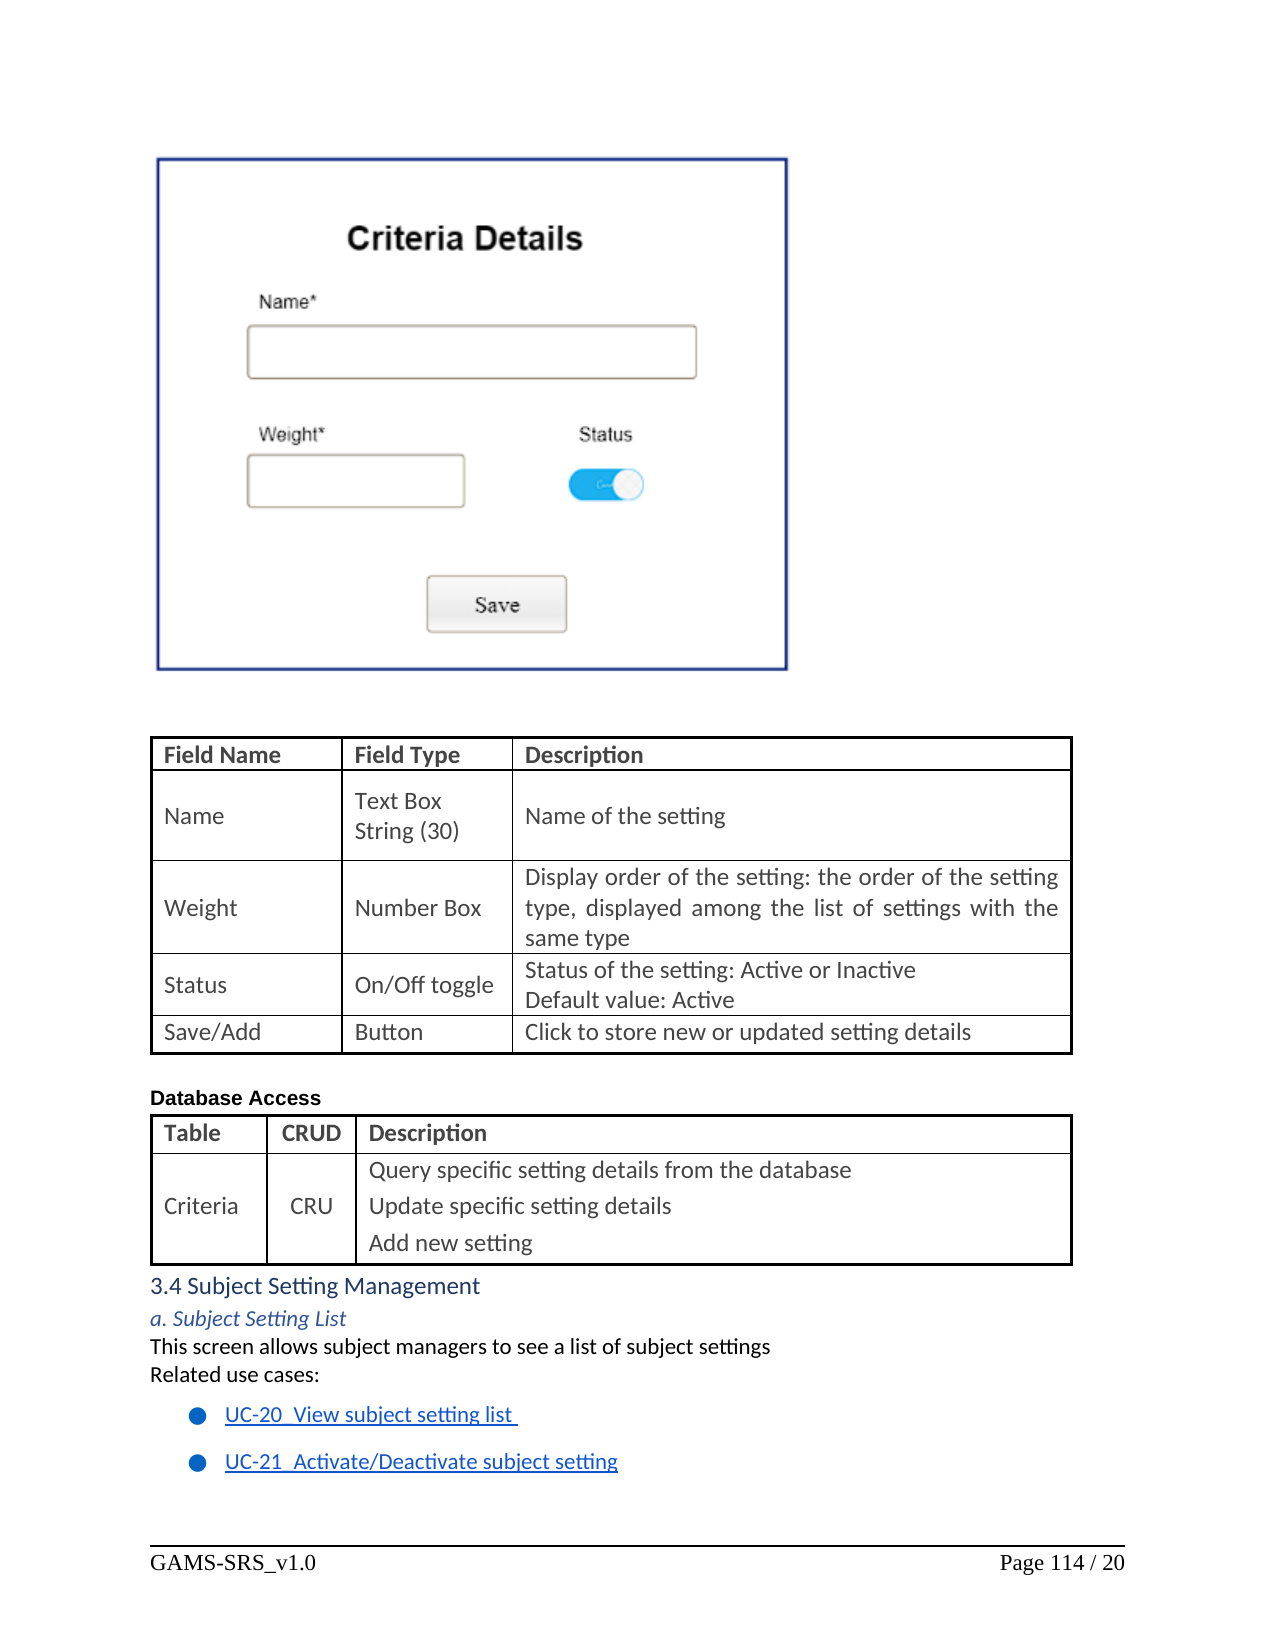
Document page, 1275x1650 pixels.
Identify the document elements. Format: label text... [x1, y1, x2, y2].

picture [150, 150, 799, 679]
list UC-21_Activate/Deactivate subject setting [187, 1436, 1125, 1482]
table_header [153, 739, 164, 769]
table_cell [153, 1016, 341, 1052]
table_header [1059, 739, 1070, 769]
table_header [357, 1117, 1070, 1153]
subtitle 3.4 Subject Setting Management [150, 1270, 1125, 1300]
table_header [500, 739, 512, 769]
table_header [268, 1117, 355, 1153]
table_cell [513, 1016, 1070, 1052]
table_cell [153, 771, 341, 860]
subtitle a. Subject Setting List [150, 1304, 1125, 1332]
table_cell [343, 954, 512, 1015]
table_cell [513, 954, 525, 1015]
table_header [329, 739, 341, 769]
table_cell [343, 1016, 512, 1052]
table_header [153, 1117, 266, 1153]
text This screen allows subject managers to see a list of subject settings [150, 1332, 1125, 1361]
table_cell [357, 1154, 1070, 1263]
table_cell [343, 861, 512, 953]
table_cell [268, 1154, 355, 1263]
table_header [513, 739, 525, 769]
text Related use cases: [150, 1361, 1125, 1388]
subtitle Database Access [150, 1085, 1125, 1109]
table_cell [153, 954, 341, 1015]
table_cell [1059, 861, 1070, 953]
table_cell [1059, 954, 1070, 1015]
list UC-20_View subject setting list [187, 1388, 1125, 1436]
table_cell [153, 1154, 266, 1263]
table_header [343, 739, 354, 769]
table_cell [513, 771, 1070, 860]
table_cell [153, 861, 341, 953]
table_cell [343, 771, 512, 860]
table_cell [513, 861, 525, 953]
